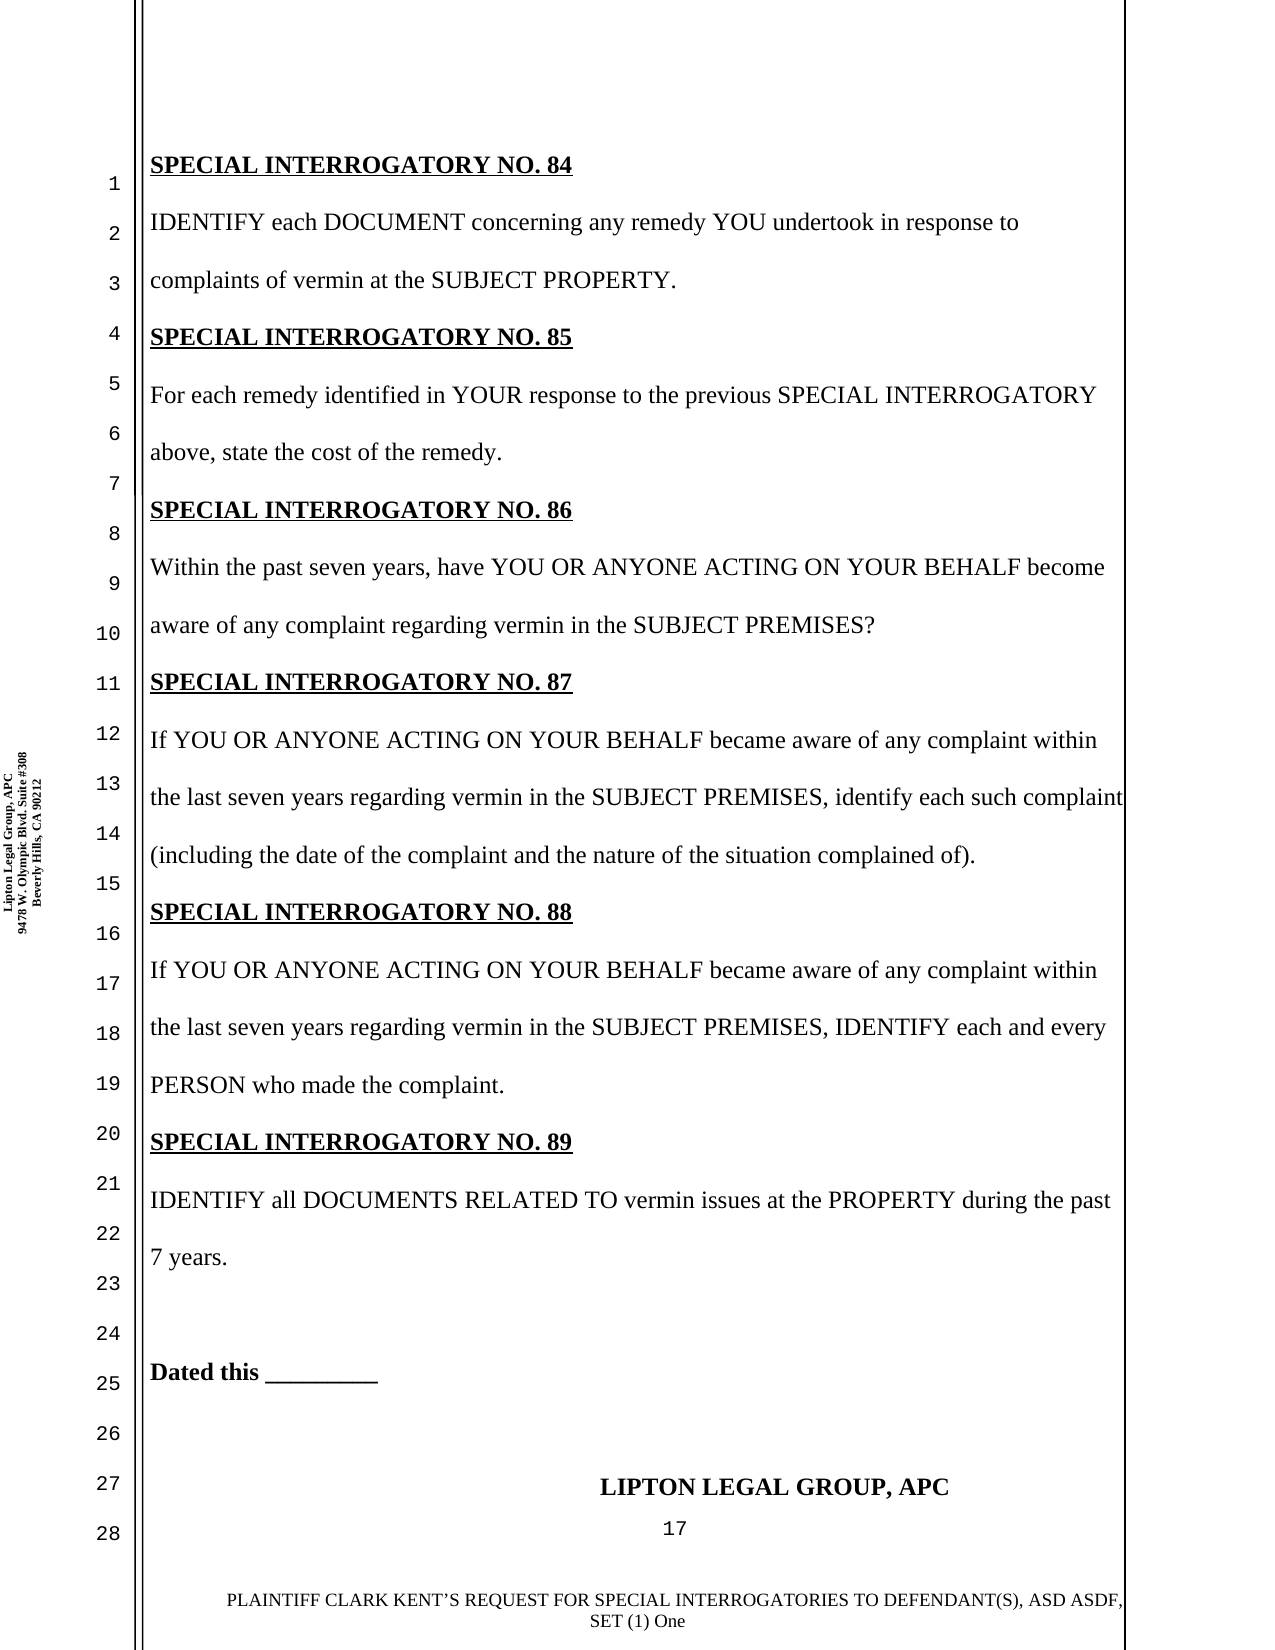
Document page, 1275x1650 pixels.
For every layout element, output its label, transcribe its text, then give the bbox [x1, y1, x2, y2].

text If YOU OR ANYONE ACTING ON YOUR BEHALF became aware of any complaint within the last seven years regarding vermin in the SUBJECT PREMISES, identify each such complaint (including the date of the complaint and the nature of the situation complained of). [150, 725, 1125, 869]
text SPECIAL INTERROGATORY NO. 86 [150, 495, 1125, 524]
list Dated this _________ [150, 1357, 1125, 1386]
text If YOU OR ANYONE ACTING ON YOUR BEHALF became aware of any complaint within the last seven years regarding vermin in the SUBJECT PREMISES, IDENTIFY each and every PERSON who made the complaint. [150, 955, 1125, 1099]
text SPECIAL INTERROGATORY NO. 85 [150, 322, 1125, 351]
text SPECIAL INTERROGATORY NO. 84 [150, 150, 1125, 179]
text For each remedy identified in YOUR response to the previous SPECIAL INTERROGATORY above, state the cost of the remedy. [150, 380, 1125, 466]
text Within the past seven years, have YOU OR ANYONE ACTING ON YOUR BEHALF become aware of any complaint regarding vermin in the SUBJECT PREMISES? [150, 552, 1125, 639]
text IDENTIFY all DOCUMENTS RELATED TO vermin issues at the PROPERTY during the past 7 years. [150, 1185, 1125, 1271]
text SPECIAL INTERROGATORY NO. 88 [150, 897, 1125, 926]
text SPECIAL INTERROGATORY NO. 87 [150, 667, 1125, 696]
text SPECIAL INTERROGATORY NO. 89 [150, 1127, 1125, 1156]
text LIPTON LEGAL GROUP, APC [150, 1472, 1125, 1501]
text IDENTIFY each DOCUMENT concerning any remedy YOU undertook in response to complaints of vermin at the SUBJECT PROPERTY. [150, 207, 1125, 294]
